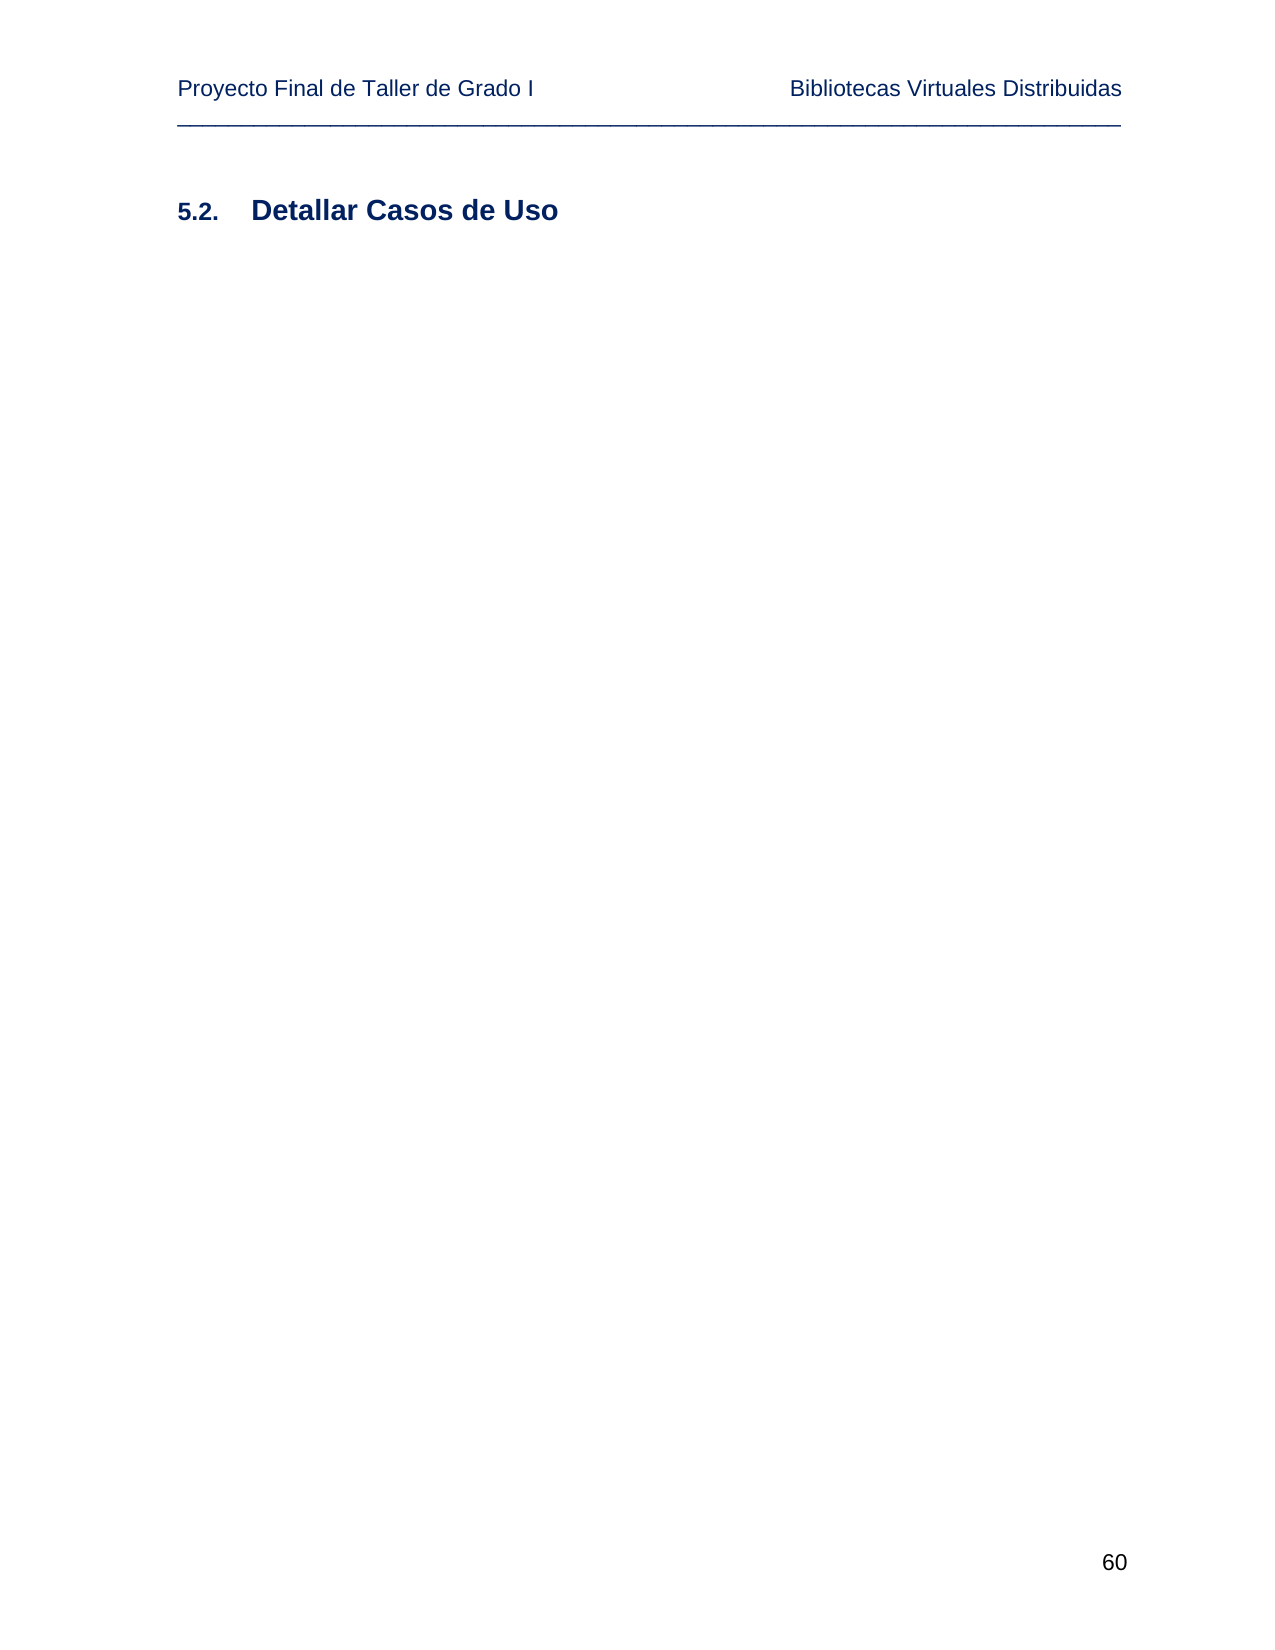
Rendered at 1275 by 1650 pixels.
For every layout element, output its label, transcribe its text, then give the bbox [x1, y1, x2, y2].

subtitle Detallar Casos de Uso [177, 193, 1127, 226]
